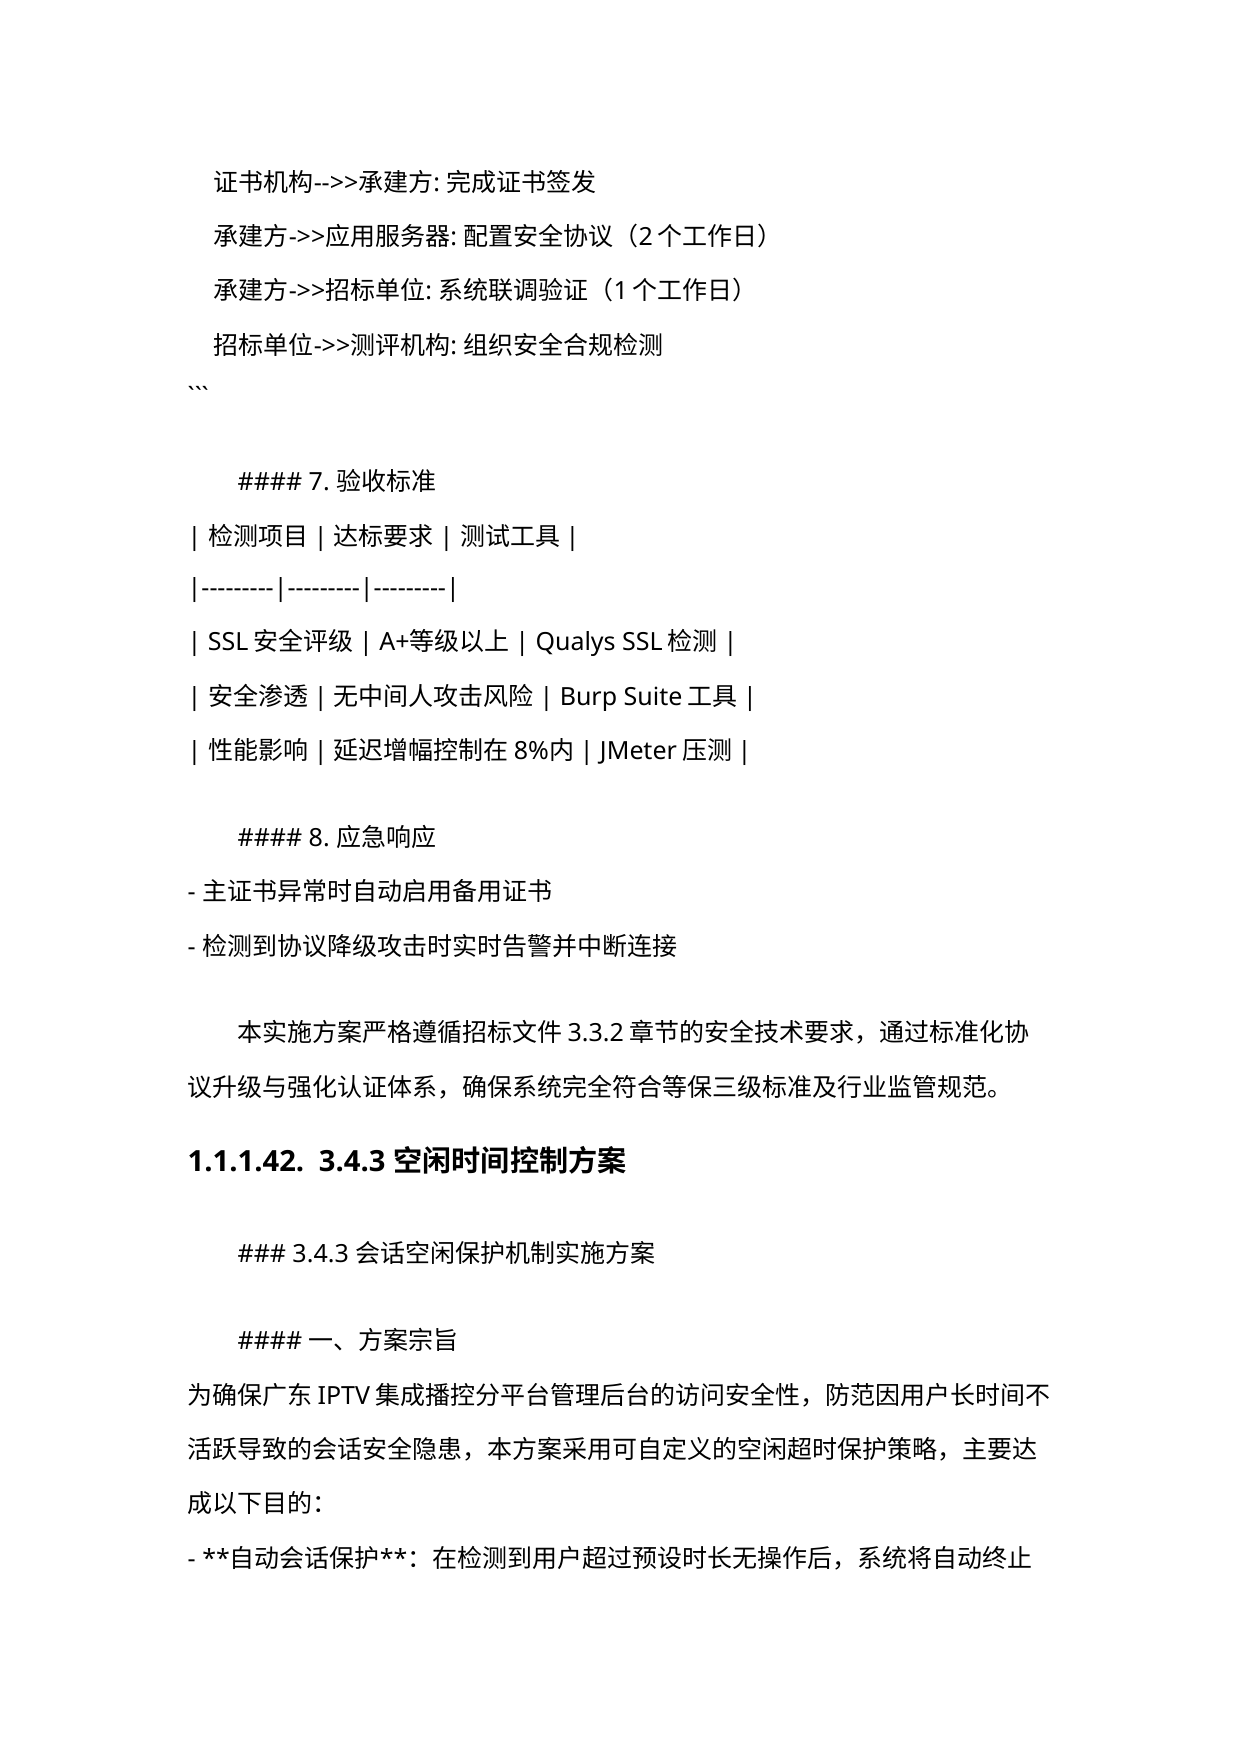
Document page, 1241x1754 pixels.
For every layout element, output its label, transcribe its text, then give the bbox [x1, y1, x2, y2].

text ### 3.4.3 会话空闲保护机制实施方案 [187, 1234, 1053, 1270]
text 本实施方案严格遵循招标文件3.3.2章节的安全技术要求，通过标准化协议升级与强化认证体系，确保系统完全符合等保三级标准及行业监管规范。 [187, 1013, 1053, 1103]
text #### 7. 验收标准 | 检测项目 | 达标要求 | 测试工具 | |---------|---------|---------| | SSL安全评级 | A+等级以上 | Qualys SSL检测 | | 安全渗透 | 无中间人攻击风险 | Burp Suite工具 | | 性能影响 | 延迟增幅控制在8%内 | JMeter压测 | [187, 462, 1053, 767]
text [187, 1321, 1053, 1574]
text #### 8. 应急响应 - 主证书异常时自动启用备用证书 - 检测到协议降级攻击时实时告警并中断连接 [187, 817, 1053, 962]
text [187, 162, 1053, 412]
text 3.4.3 空闲时间控制方案 [187, 1138, 1053, 1180]
